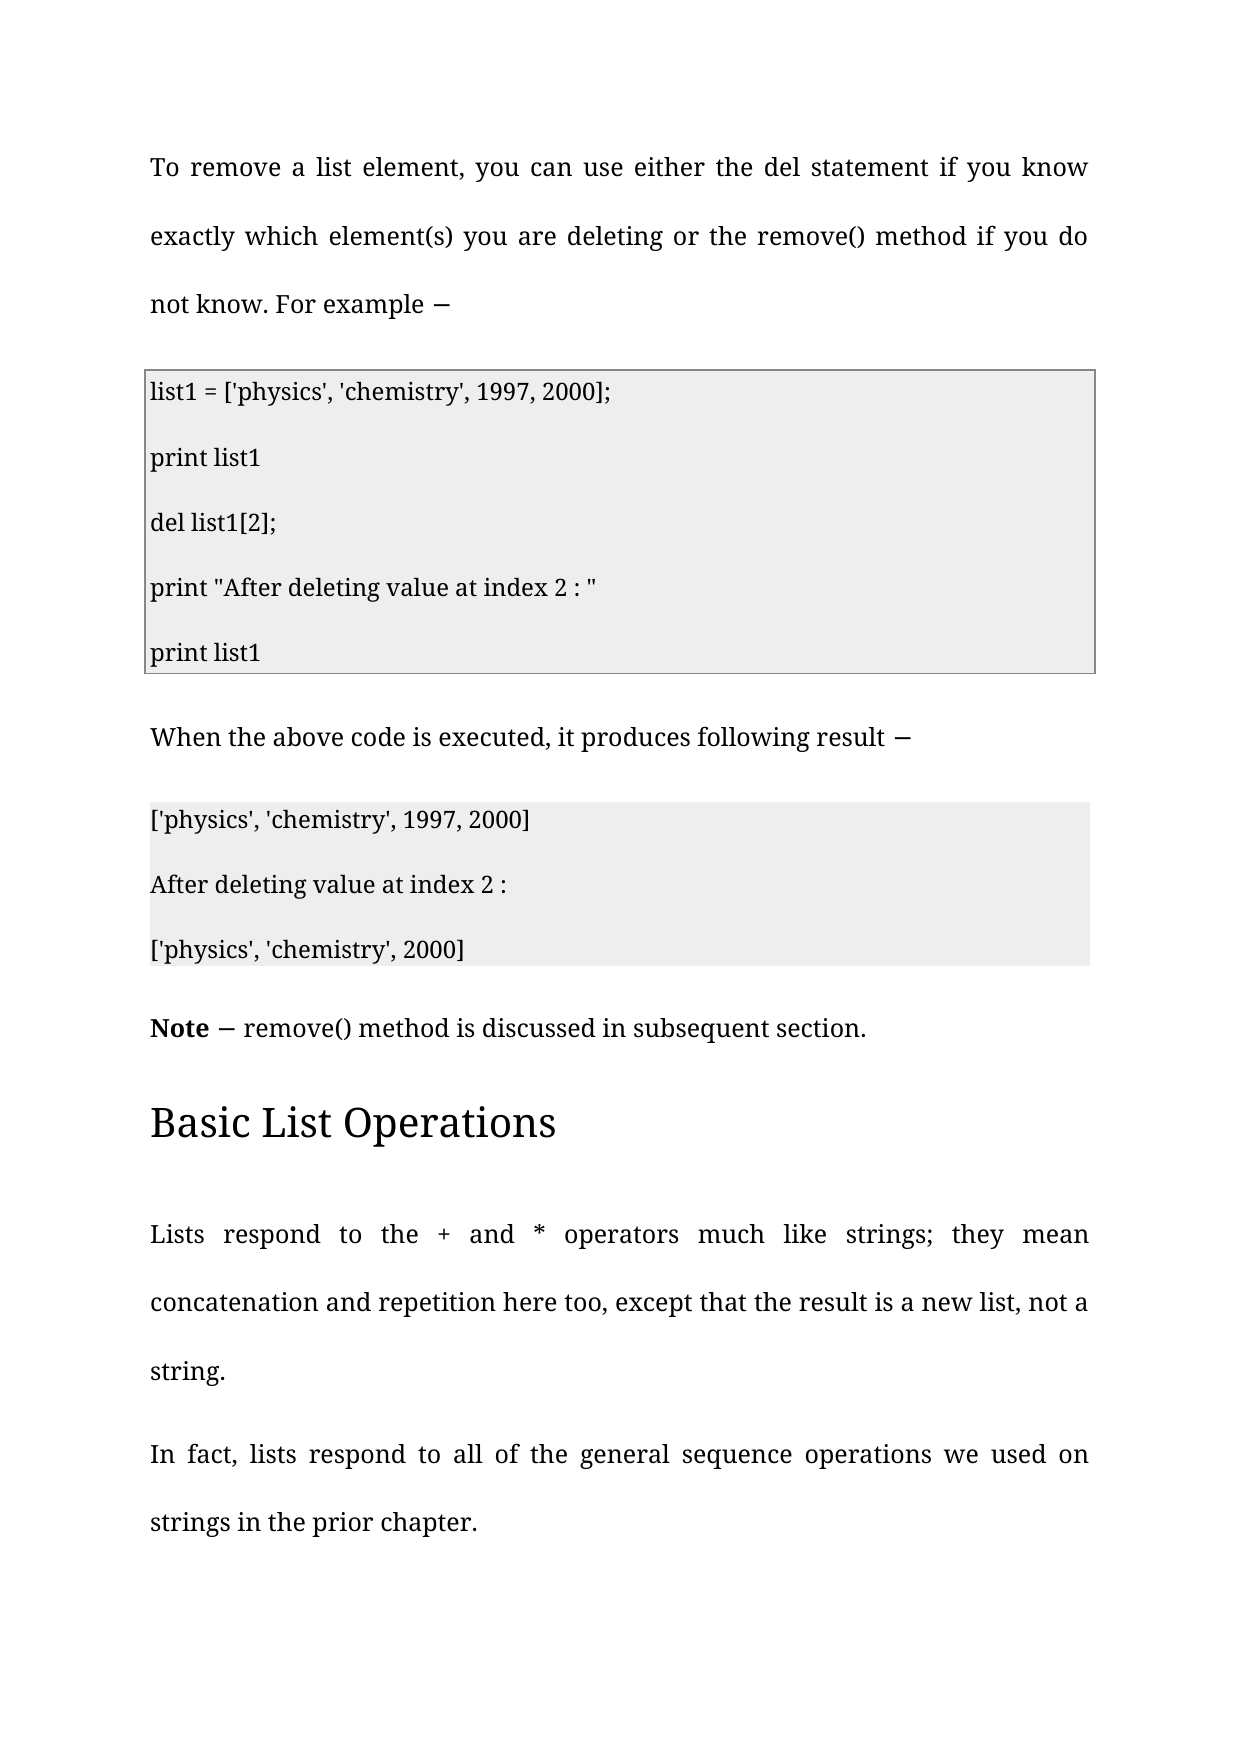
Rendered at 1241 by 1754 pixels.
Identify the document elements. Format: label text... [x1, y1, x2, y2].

text print list1 [146, 630, 1094, 673]
text ['physics', 'chemistry', 1997, 2000] [150, 802, 1090, 835]
text Lists respond to the + and * operators much like strings; they mean concatenation and repetition here too, except that the result is a new list, not a string. [150, 1217, 1090, 1387]
text Note − remove() method is discussed in subsequent section. [150, 1011, 1090, 1045]
text del list1[2]; [146, 500, 1094, 538]
text After deleting value at index 2 : [150, 868, 1090, 900]
text Basic List Operations [150, 1094, 1090, 1149]
text list1 = ['physics', 'chemistry', 1997, 2000]; [146, 371, 1094, 408]
text ['physics', 'chemistry', 2000] [150, 933, 1090, 966]
text To remove a list element, you can use either the del statement if you know exactly which element(s) you are deleting or the remove() method if you do not know. For example − [150, 150, 1090, 320]
text When the above code is executed, it produces following result − [150, 719, 1090, 753]
text In fact, lists respond to all of the general sequence operations we used on strings in the prior chapter. [150, 1436, 1090, 1538]
text print list1 [146, 434, 1094, 473]
text print "After deleting value at index 2 : " [146, 565, 1094, 603]
